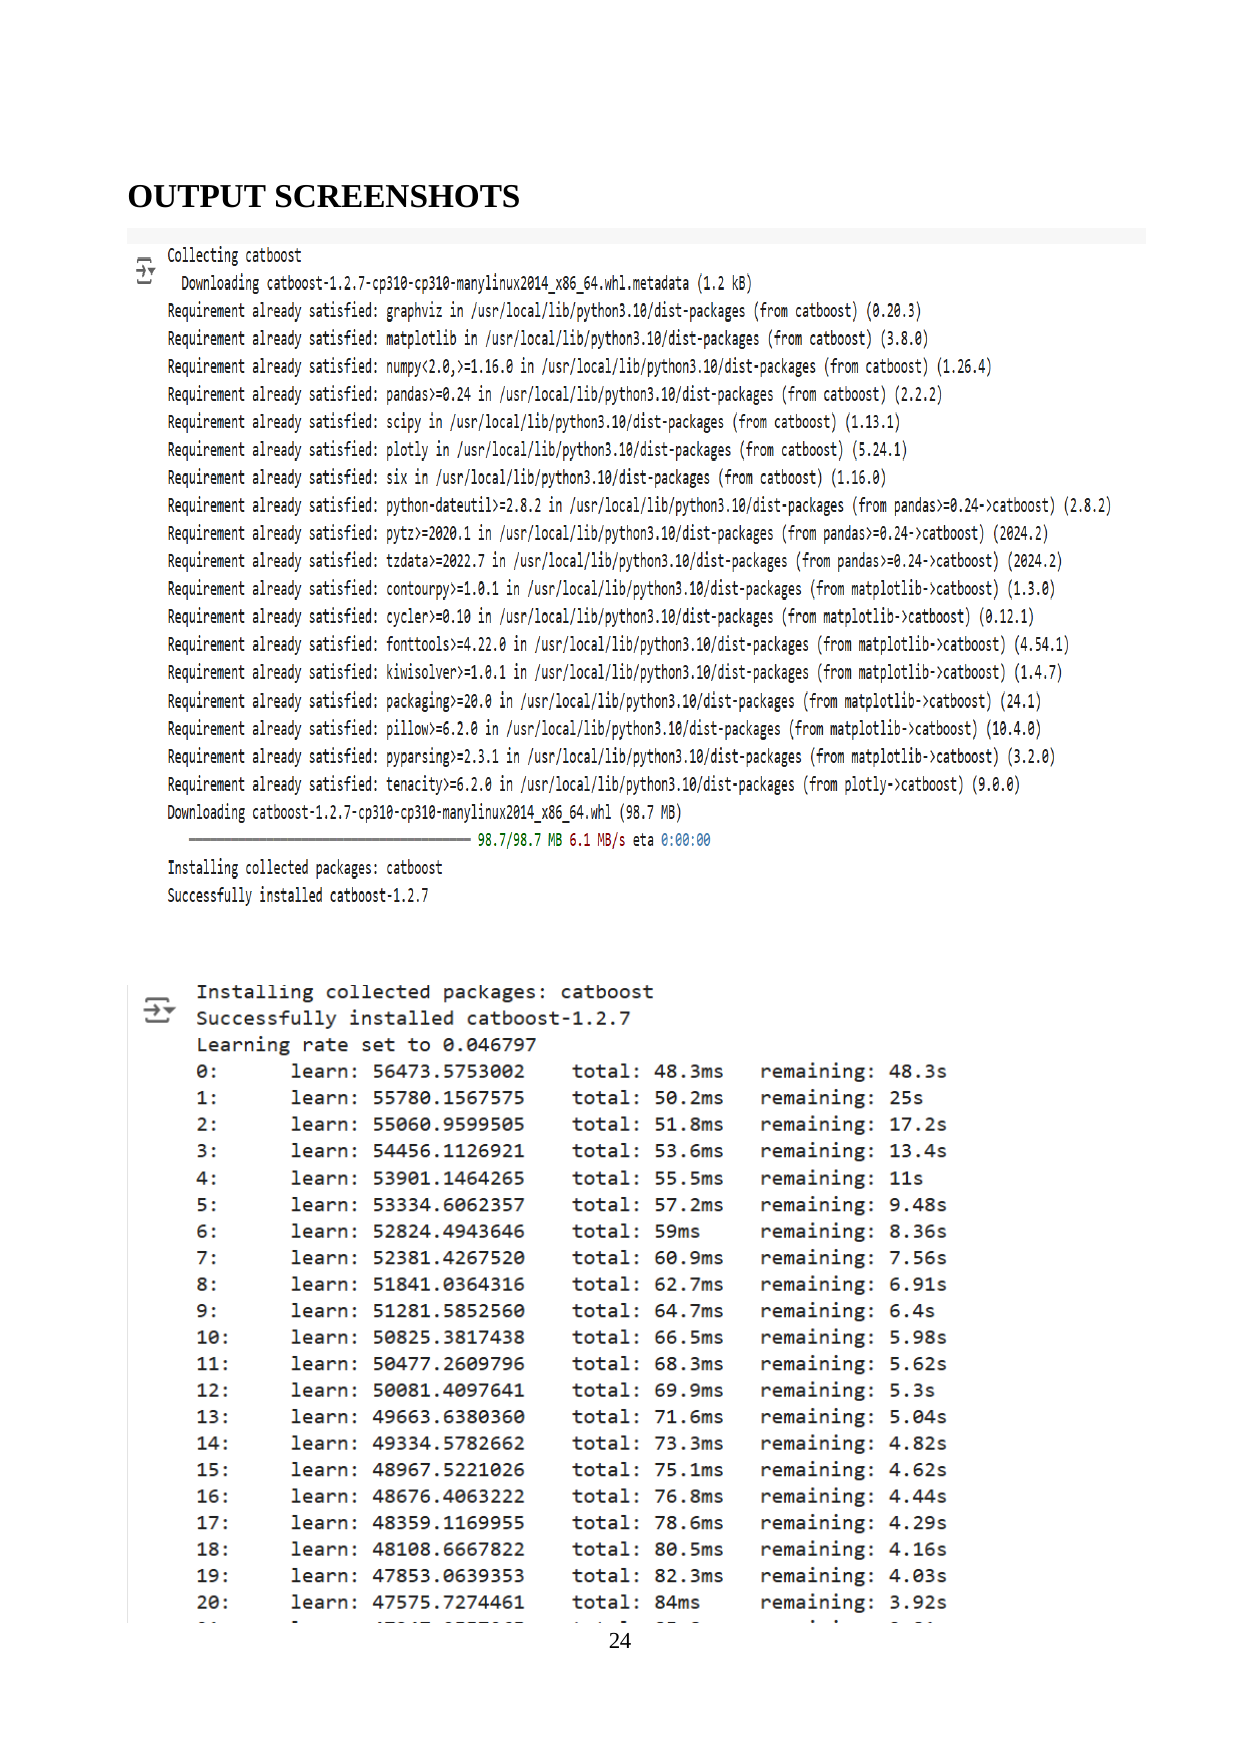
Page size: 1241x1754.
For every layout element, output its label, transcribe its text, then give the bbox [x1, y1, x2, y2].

text OUTPUT SCREENSHOTS [127, 176, 1146, 214]
picture [127, 228, 1146, 909]
picture [127, 985, 1147, 1623]
